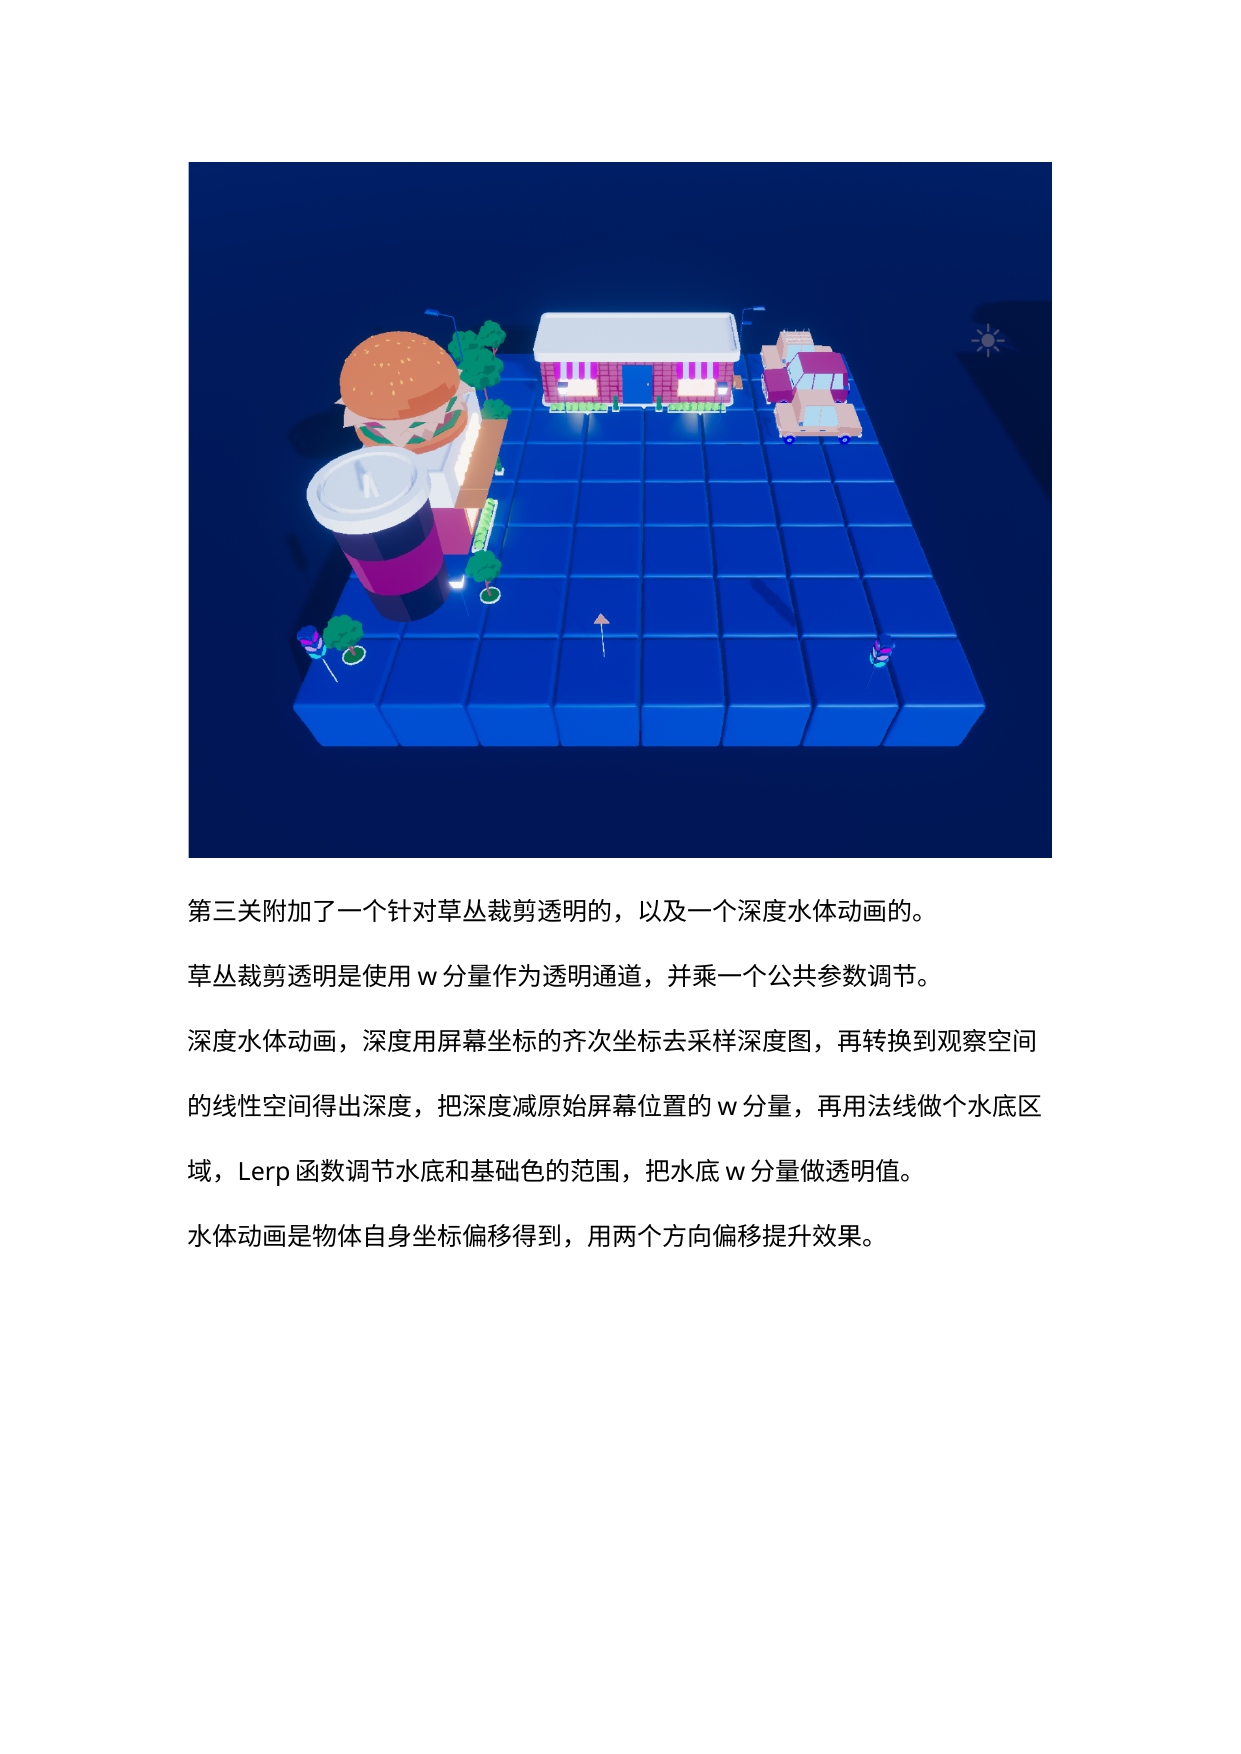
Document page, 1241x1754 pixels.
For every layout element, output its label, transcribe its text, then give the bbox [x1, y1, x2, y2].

picture [188, 162, 1052, 858]
text 深度水体动画，深度用屏幕坐标的齐次坐标去采样深度图，再转换到观察空间的线性空间得出深度，把深度减原始屏幕位置的w分量，再用法线做个水底区域，Lerp函数调节水底和基础色的范围，把水底w分量做透明值。 [187, 1007, 1053, 1202]
text 草丛裁剪透明是使用w分量作为透明通道，并乘一个公共参数调节。 [187, 942, 1053, 1007]
text 第三关附加了一个针对草丛裁剪透明的，以及一个深度水体动画的。 [187, 877, 1053, 942]
text 水体动画是物体自身坐标偏移得到，用两个方向偏移提升效果。 [187, 1202, 1053, 1267]
